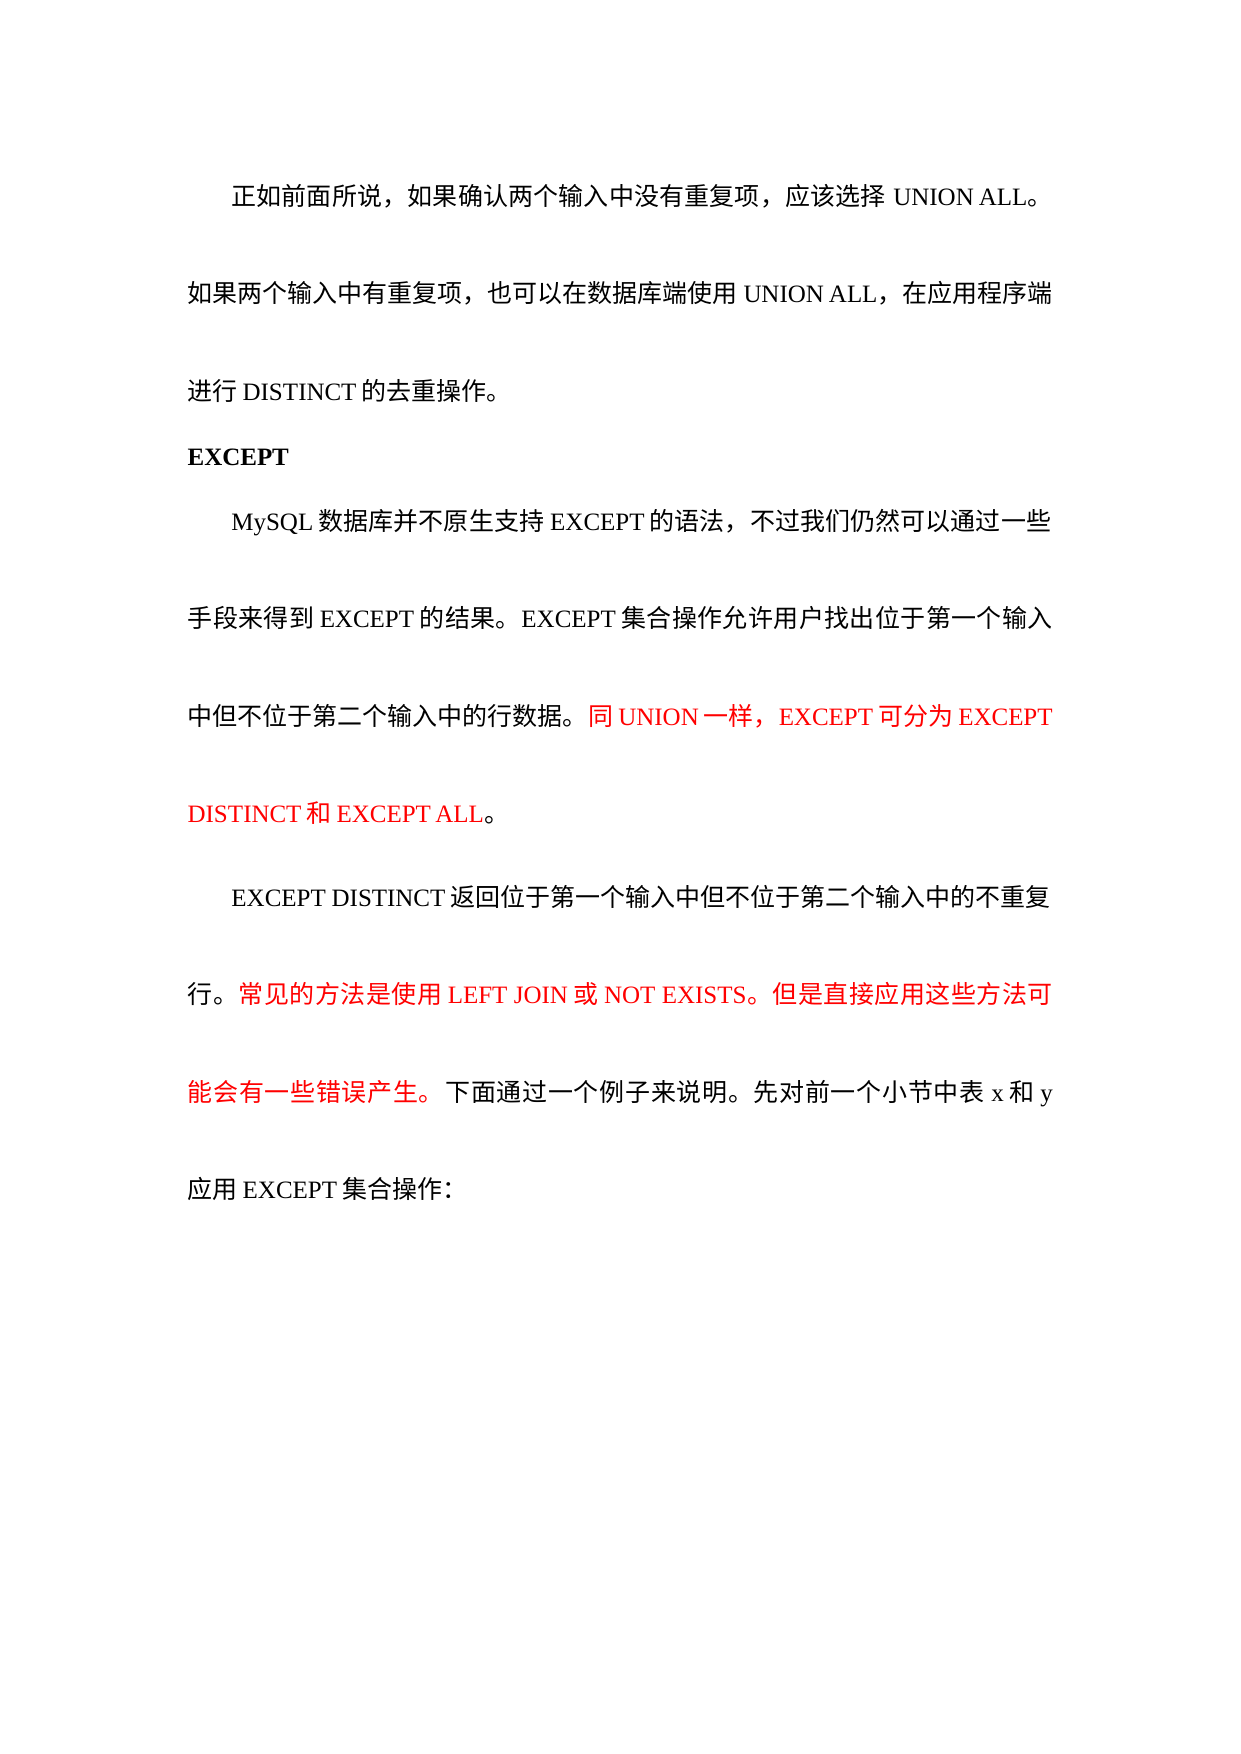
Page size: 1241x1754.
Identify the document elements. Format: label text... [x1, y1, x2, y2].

subtitle EXCEPT [187, 440, 1053, 473]
text MySQL数据库并不原生支持EXCEPT的语法，不过我们仍然可以通过一些手段来得到EXCEPT的结果。EXCEPT集合操作允许用户找出位于第一个输入中但不位于第二个输入中的行数据。同UNION一样，EXCEPT可分为EXCEPT DISTINCT和EXCEPT ALL。 [187, 487, 1053, 844]
text EXCEPT DISTINCT返回位于第一个输入中但不位于第二个输入中的不重复行。常见的方法是使用LEFT JOIN或NOT EXISTS。但是直接应用这些方法可能会有一些错误产生。下面通过一个例子来说明。先对前一个小节中表x和y应用EXCEPT集合操作： [187, 863, 1053, 1220]
list 正如前面所说，如果确认两个输入中没有重复项，应该选择UNION ALL。如果两个输入中有重复项，也可以在数据库端使用UNION ALL，在应用程序端进行DISTINCT的去重操作。 [187, 162, 1053, 422]
